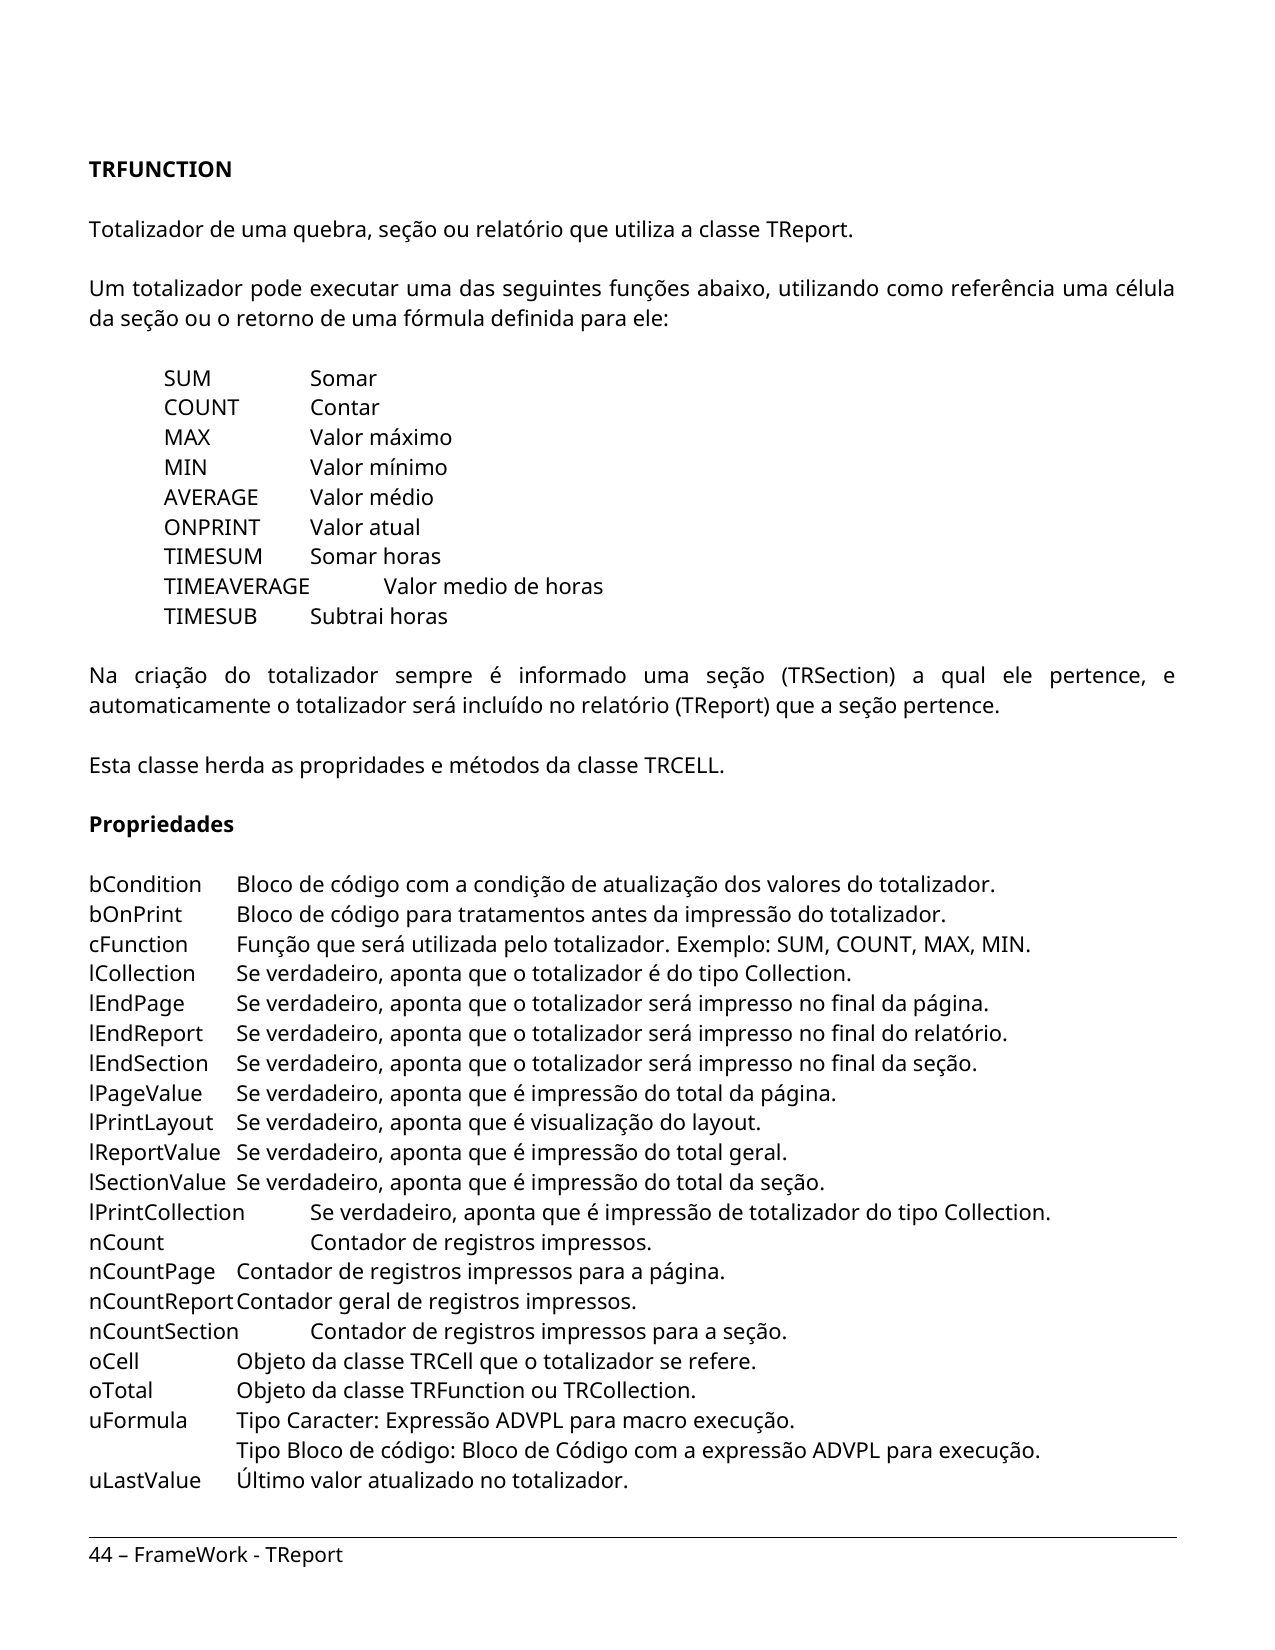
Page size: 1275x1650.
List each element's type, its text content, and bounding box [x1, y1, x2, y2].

list AVERAGE Valor médio [164, 482, 1177, 511]
list bCondition Bloco de código com a condição de atualização dos valores do totalizador. [89, 869, 1177, 899]
list TRFUNCTION [89, 154, 1177, 184]
list COUNT Contar [164, 392, 1177, 422]
list lPageValue Se verdadeiro, aponta que é impressão do total da página. [89, 1077, 1177, 1107]
list SUM Somar [164, 362, 1177, 392]
list MIN Valor mínimo [164, 452, 1177, 482]
list lEndReport Se verdadeiro, aponta que o totalizador será impresso no final do relatório. [89, 1018, 1177, 1048]
list Propriedades [89, 809, 1177, 839]
list lEndSection Se verdadeiro, aponta que o totalizador será impresso no final da seção. [89, 1048, 1177, 1077]
list Totalizador de uma quebra, seção ou relatório que utiliza a classe TReport. [89, 213, 1177, 243]
list TIMESUM Somar horas [164, 541, 1177, 571]
list nCountPage Contador de registros impressos para a página. [89, 1256, 1177, 1286]
list cFunction Função que será utilizada pelo totalizador. Exemplo: SUM, COUNT, MAX, MIN. [89, 928, 1177, 958]
list lPrintCollection Se verdadeiro, aponta que é impressão de totalizador do tipo Collection. [89, 1197, 1177, 1226]
list nCountSection Contador de registros impressos para a seção. [89, 1316, 1177, 1346]
list bOnPrint Bloco de código para tratamentos antes da impressão do totalizador. [89, 899, 1177, 928]
list uLastValue Último valor atualizado no totalizador. [89, 1465, 1177, 1494]
list uFormula Tipo Caracter: Expressão ADVPL para macro execução. [89, 1405, 1177, 1435]
list Esta classe herda as propridades e métodos da classe TRCELL. [89, 750, 1177, 779]
list lEndPage Se verdadeiro, aponta que o totalizador será impresso no final da página. [89, 988, 1177, 1018]
list TIMESUB Subtrai horas [164, 601, 1177, 631]
list Na criação do totalizador sempre é informado uma seção (TRSection) a qual ele pertence, e automaticamente o totalizador será incluído no relatório (TReport) que a seção pertence. [89, 660, 1177, 720]
list nCountReport Contador geral de registros impressos. [89, 1286, 1177, 1316]
list Tipo Bloco de código: Bloco de Código com a expressão ADVPL para execução. [162, 1435, 1177, 1465]
list nCount Contador de registros impressos. [89, 1226, 1177, 1256]
list oCell Objeto da classe TRCell que o totalizador se refere. [89, 1346, 1177, 1375]
list MAX Valor máximo [164, 422, 1177, 452]
list lPrintLayout Se verdadeiro, aponta que é visualização do layout. [89, 1107, 1177, 1137]
list TIMEAVERAGE Valor medio de horas [164, 571, 1177, 601]
list oTotal Objeto da classe TRFunction ou TRCollection. [89, 1375, 1177, 1405]
list lCollection Se verdadeiro, aponta que o totalizador é do tipo Collection. [89, 958, 1177, 988]
list ONPRINT Valor atual [164, 511, 1177, 541]
list Um totalizador pode executar uma das seguintes funções abaixo, utilizando como referência uma célula da seção ou o retorno de uma fórmula definida para ele: [89, 273, 1177, 333]
list lSectionValue Se verdadeiro, aponta que é impressão do total da seção. [89, 1167, 1177, 1197]
list lReportValue Se verdadeiro, aponta que é impressão do total geral. [89, 1137, 1177, 1167]
